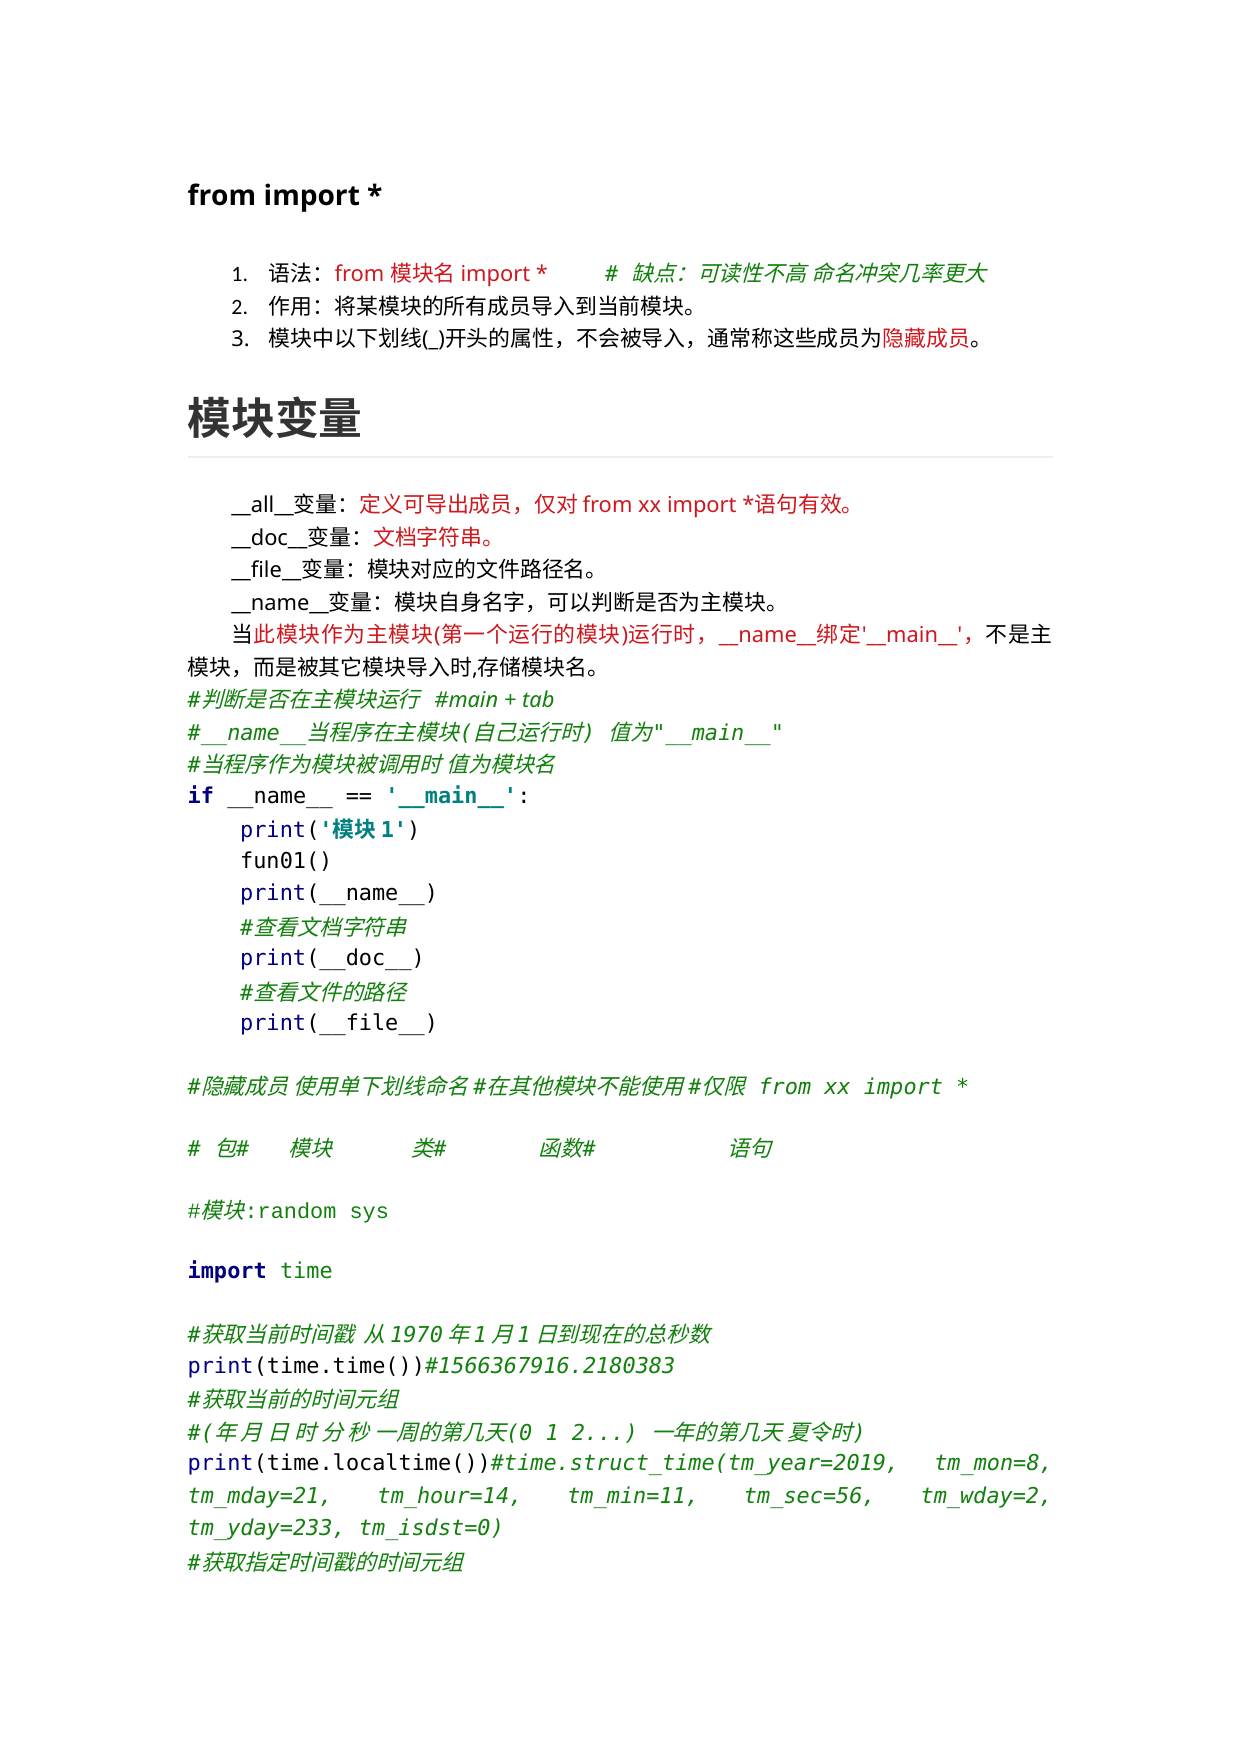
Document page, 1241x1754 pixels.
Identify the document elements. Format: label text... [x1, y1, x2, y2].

text print(__doc__) [187, 942, 1053, 974]
text #获取当前时间戳 从1970年1月1日到现在的总秒数 [187, 1317, 1053, 1349]
text print(__name__) [187, 877, 1053, 909]
text __name__变量：模块自身名字，可以判断是否为主模块。 [187, 584, 1053, 617]
text #(年 月 日 时 分 秒 一周的第几天(0 1 2...) 一年的第几天 夏令时) [187, 1414, 1053, 1447]
text #模块:random sys [187, 1193, 1053, 1225]
text #查看文档字符串 [187, 909, 1053, 942]
text #获取当前的时间元组 [187, 1382, 1053, 1414]
text #查看文件的路径 [187, 974, 1053, 1007]
text #当程序作为模块被调用时 值为模块名 [187, 747, 1053, 779]
text #隐藏成员 使用单下划线命名 #在其他模块不能使用 #仅限 from xx import * [187, 1069, 1053, 1101]
text 当此模块作为主模块(第一个运行的模块)运行时，__name__绑定'__main__'，不是主模块，而是被其它模块导入时,存储模块名。 [187, 617, 1053, 682]
text import time [187, 1255, 1053, 1287]
text __all__变量：定义可导出成员，仅对from xx import *语句有效。 [187, 487, 1053, 519]
text #__name__当程序在主模块(自己运行时) 值为"__main__" [187, 714, 1053, 747]
text #获取指定时间戳的时间元组 [187, 1544, 1053, 1577]
text __doc__变量：文档字符串。 [187, 519, 1053, 552]
list 语法：from 模块名 import * # 缺点：可读性不高 命名冲突几率更大 [231, 256, 1053, 289]
list 作用：将某模块的所有成员导入到当前模块。 [231, 289, 1053, 321]
text print(__file__) [187, 1007, 1053, 1039]
subtitle from import * [187, 162, 1053, 227]
text # 包# 模块 类# 函数# 语句 [187, 1131, 1053, 1163]
list 模块变量 [187, 383, 1053, 458]
text print('模块1') [187, 812, 1053, 844]
text fun01() [187, 844, 1053, 877]
text __file__变量：模块对应的文件路径名。 [187, 552, 1053, 584]
text if __name__ == '__main__': [187, 779, 1053, 812]
text #判断是否在主模块运行 #main + tab [187, 682, 1053, 714]
text print(time.localtime())#time.struct_time(tm_year=2019, tm_mon=8, tm_mday=21, tm_hour=14, tm_min=11, tm_sec=56, tm_wday=2, tm_yday=233, tm_isdst=0) [187, 1447, 1053, 1544]
text print(time.time())#1566367916.2180383 [187, 1349, 1053, 1382]
list 模块中以下划线(_)开头的属性，不会被导入，通常称这些成员为隐藏成员。 [231, 321, 1053, 354]
